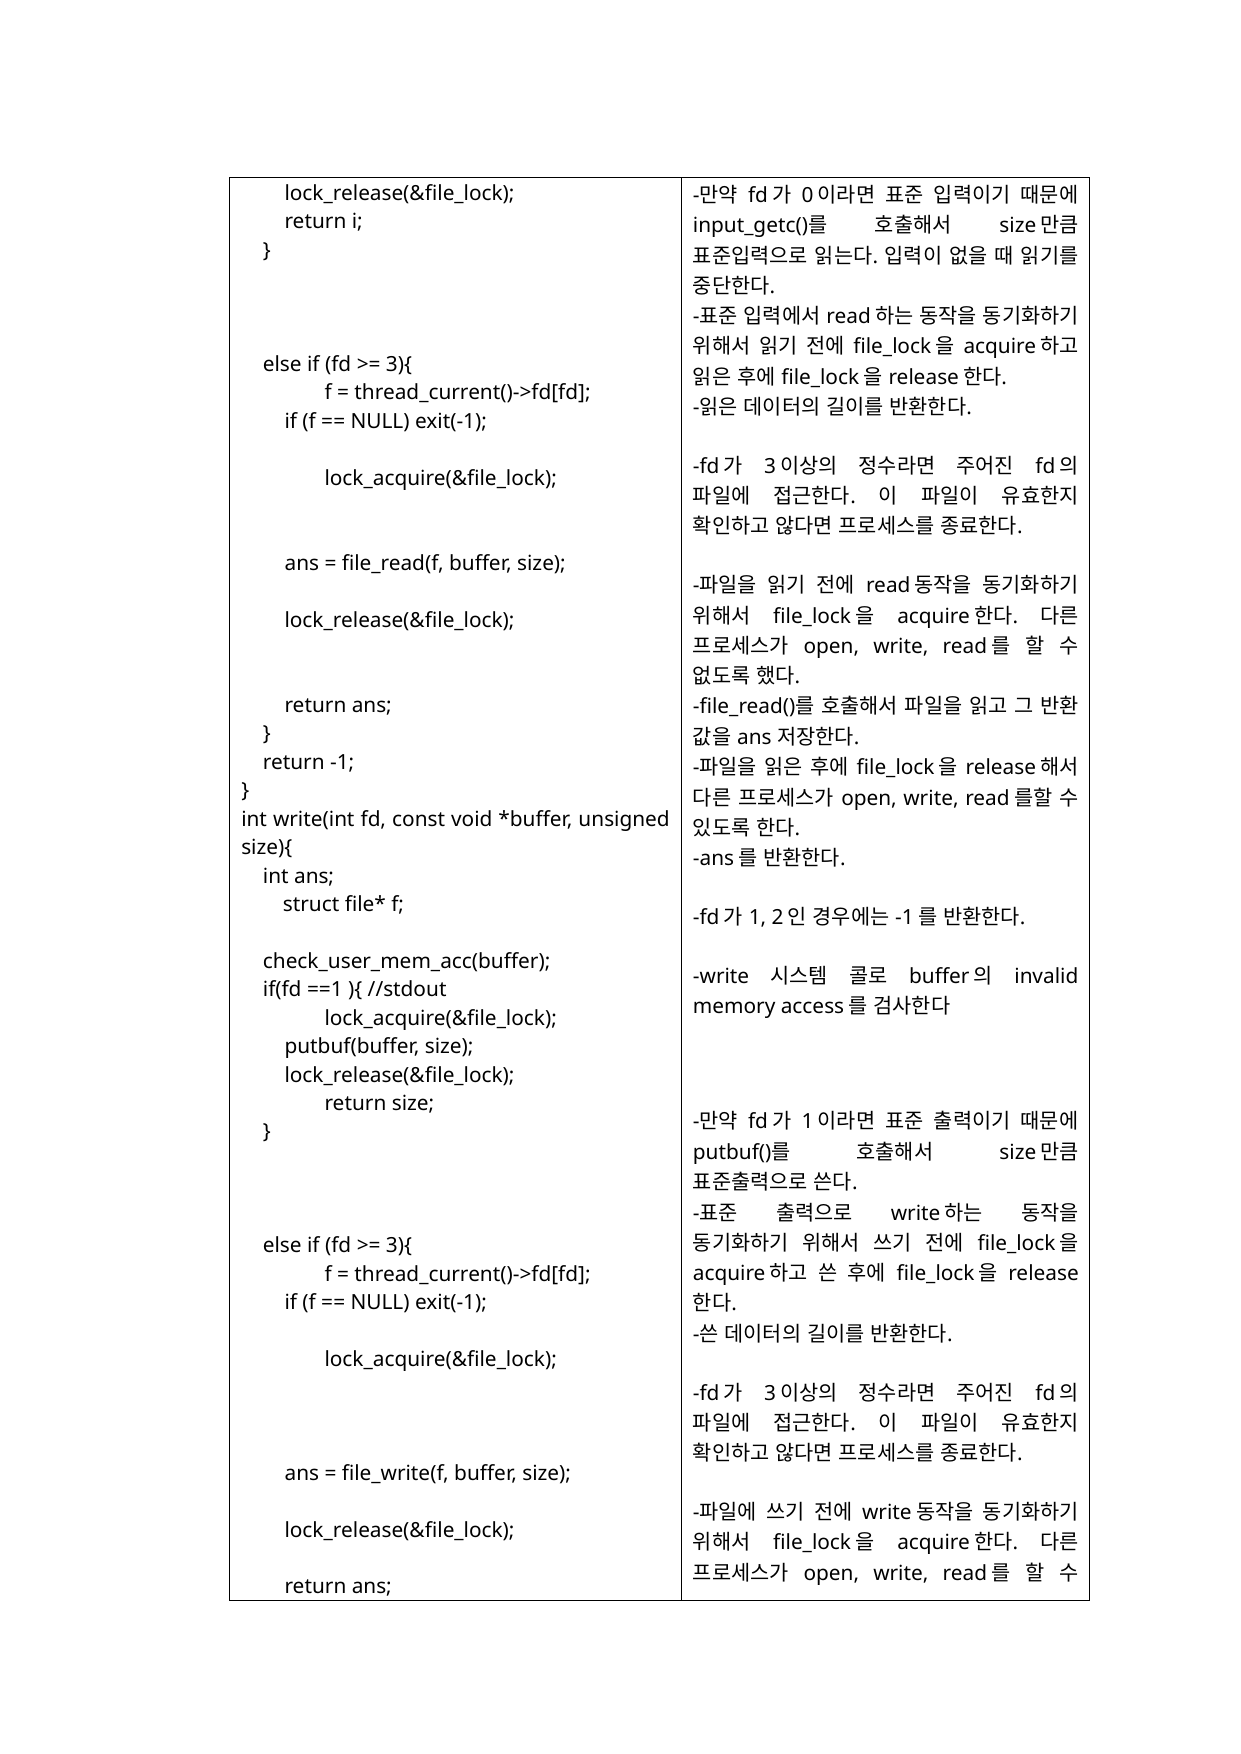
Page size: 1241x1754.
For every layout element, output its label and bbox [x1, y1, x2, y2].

table_cell [230, 178, 681, 1600]
table_cell [682, 178, 1089, 1600]
